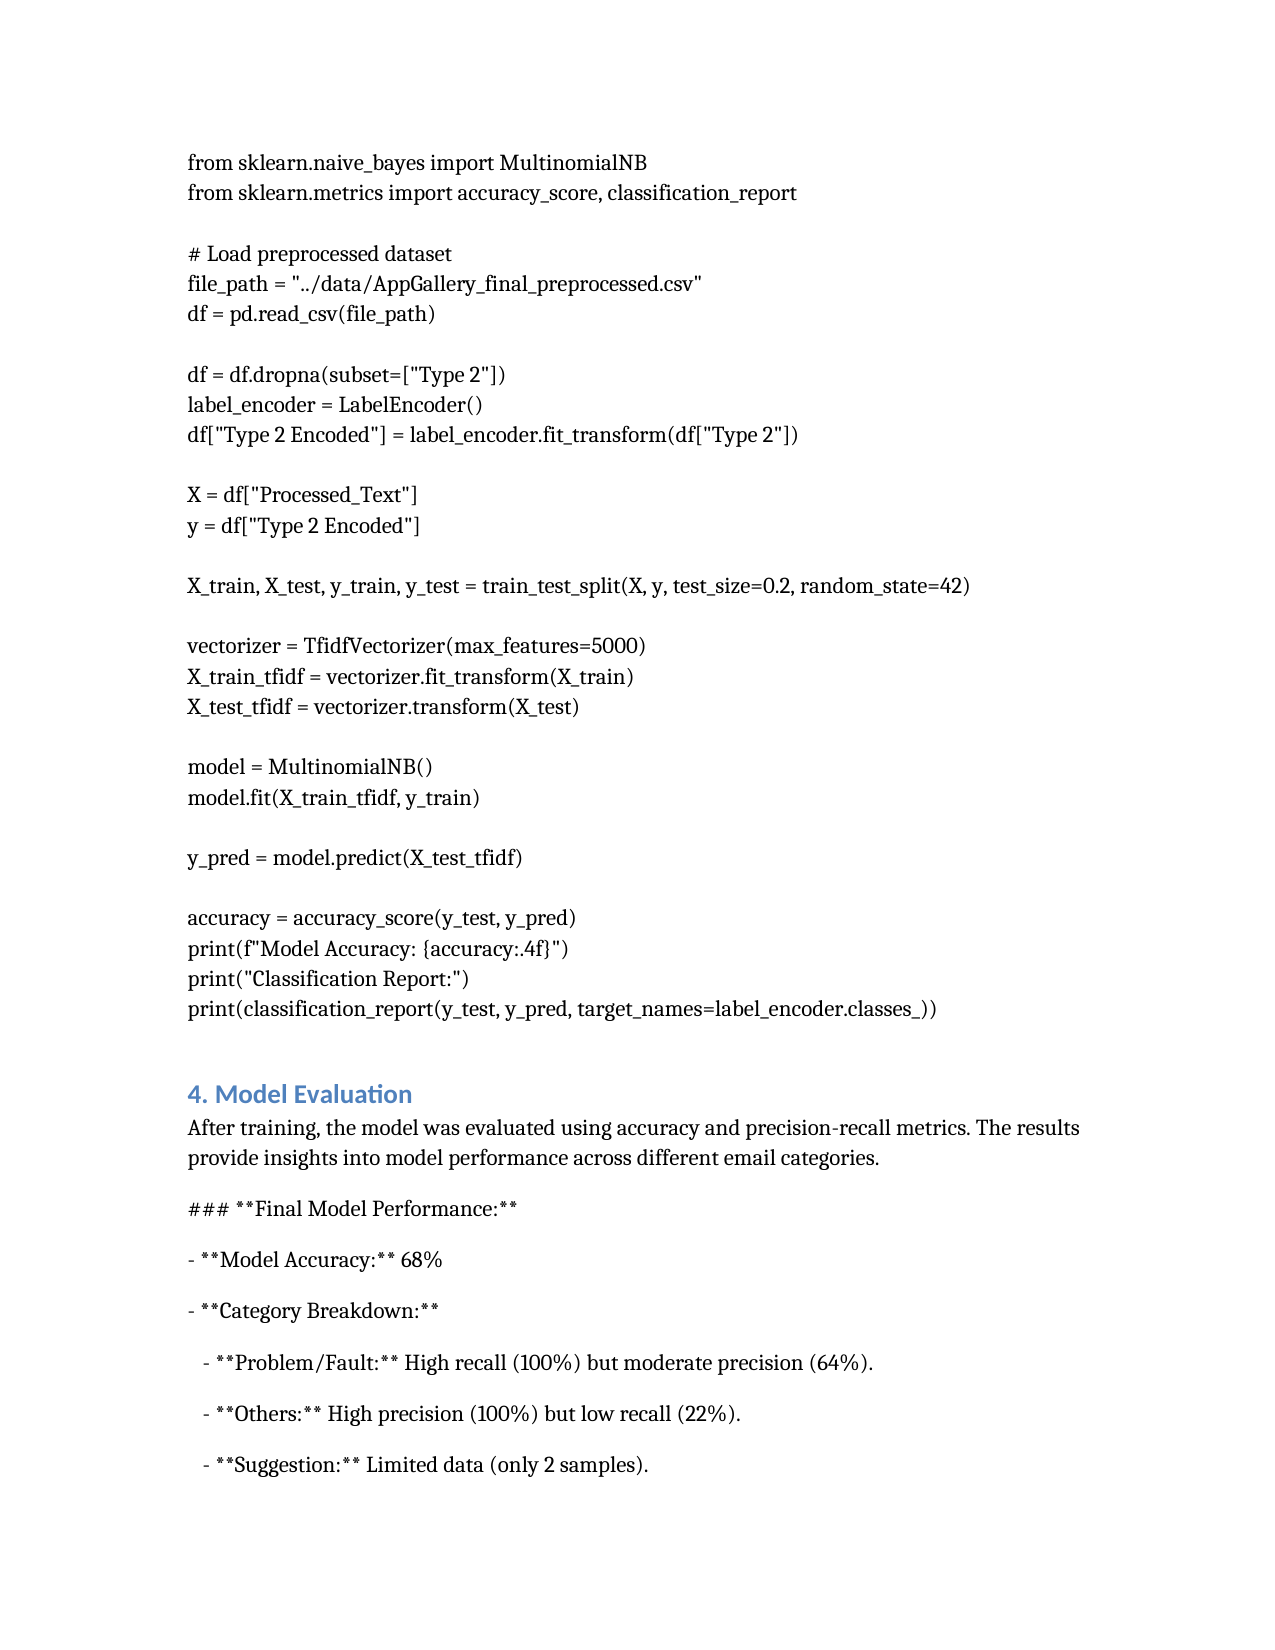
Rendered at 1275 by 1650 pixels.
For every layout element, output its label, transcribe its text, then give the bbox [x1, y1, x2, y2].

text - **Problem/Fault:** High recall (100%) but moderate precision (64%). [187, 1349, 1087, 1376]
text - **Model Accuracy:** 68% [187, 1247, 1087, 1274]
subtitle 4. Model Evaluation [187, 1077, 1087, 1110]
text ### **Final Model Performance:** [187, 1196, 1087, 1223]
text - **Suggestion:** Limited data (only 2 samples). [187, 1451, 1087, 1478]
text - **Others:** High precision (100%) but low recall (22%). [187, 1400, 1087, 1427]
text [187, 150, 1087, 1052]
text After training, the model was evaluated using accuracy and precision-recall metrics. The results provide insights into model performance across different email categories. [187, 1115, 1087, 1172]
text - **Category Breakdown:** [187, 1298, 1087, 1325]
